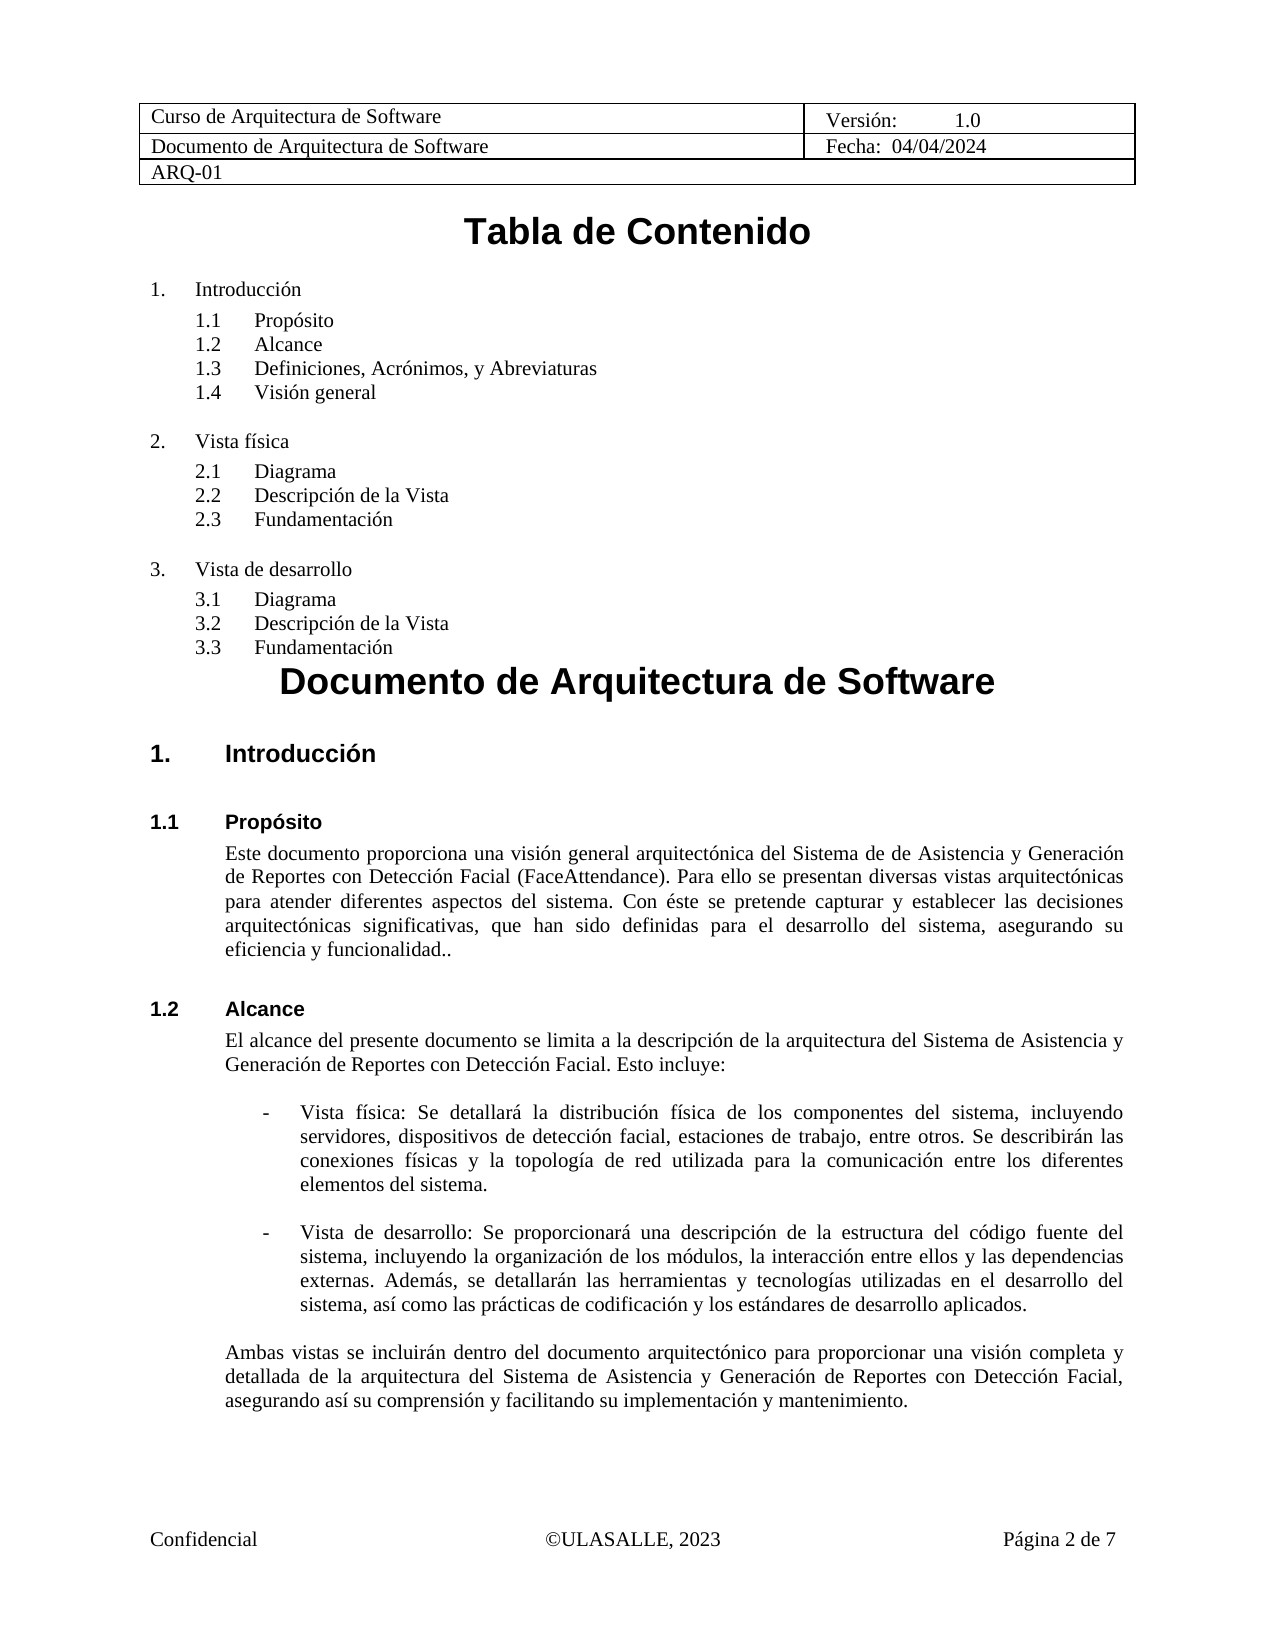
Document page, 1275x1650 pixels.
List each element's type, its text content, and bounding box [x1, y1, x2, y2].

text Documento de Arquitectura de Software [150, 659, 1125, 702]
text El alcance del presente documento se limita a la descripción de la arquitectura del Sistema de Asistencia y Generación de Reportes con Detección Facial. Esto incluye: [225, 1027, 1125, 1076]
text Este documento proporciona una visión general arquitectónica del Sistema de de Asistencia y Generación de Reportes con Detección Facial (FaceAttendance). Para ello se presentan diversas vistas arquitectónicas para atender diferentes aspectos del sistema. Con éste se pretende capturar y establecer las decisiones arquitectónicas significativas, que han sido definidas para el desarrollo del sistema, asegurando su eficiencia y funcionalidad.. [225, 840, 1125, 961]
list Vista de desarrollo: Se proporcionará una descripción de la estructura del código fuente del sistema, incluyendo la organización de los módulos, la interacción entre ellos y las dependencias externas. Además, se detallarán las herramientas y tecnologías utilizadas en el desarrollo del sistema, así como las prácticas de codificación y los estándares de desarrollo aplicados. [262, 1220, 1125, 1316]
list Alcance [150, 997, 1125, 1021]
text Ambas vistas se incluirán dentro del documento arquitectónico para proporcionar una visión completa y detallada de la arquitectura del Sistema de Asistencia y Generación de Reportes con Detección Facial, asegurando así su comprensión y facilitando su implementación y mantenimiento. [225, 1340, 1125, 1412]
list Vista física: Se detallará la distribución física de los componentes del sistema, incluyendo servidores, dispositivos de detección facial, estaciones de trabajo, entre otros. Se describirán las conexiones físicas y la topología de red utilizada para la comunicación entre los diferentes elementos del sistema. [262, 1100, 1125, 1196]
text Tabla de Contenido [150, 209, 1125, 252]
list Propósito [150, 810, 1125, 834]
list Introducción [150, 739, 1125, 767]
